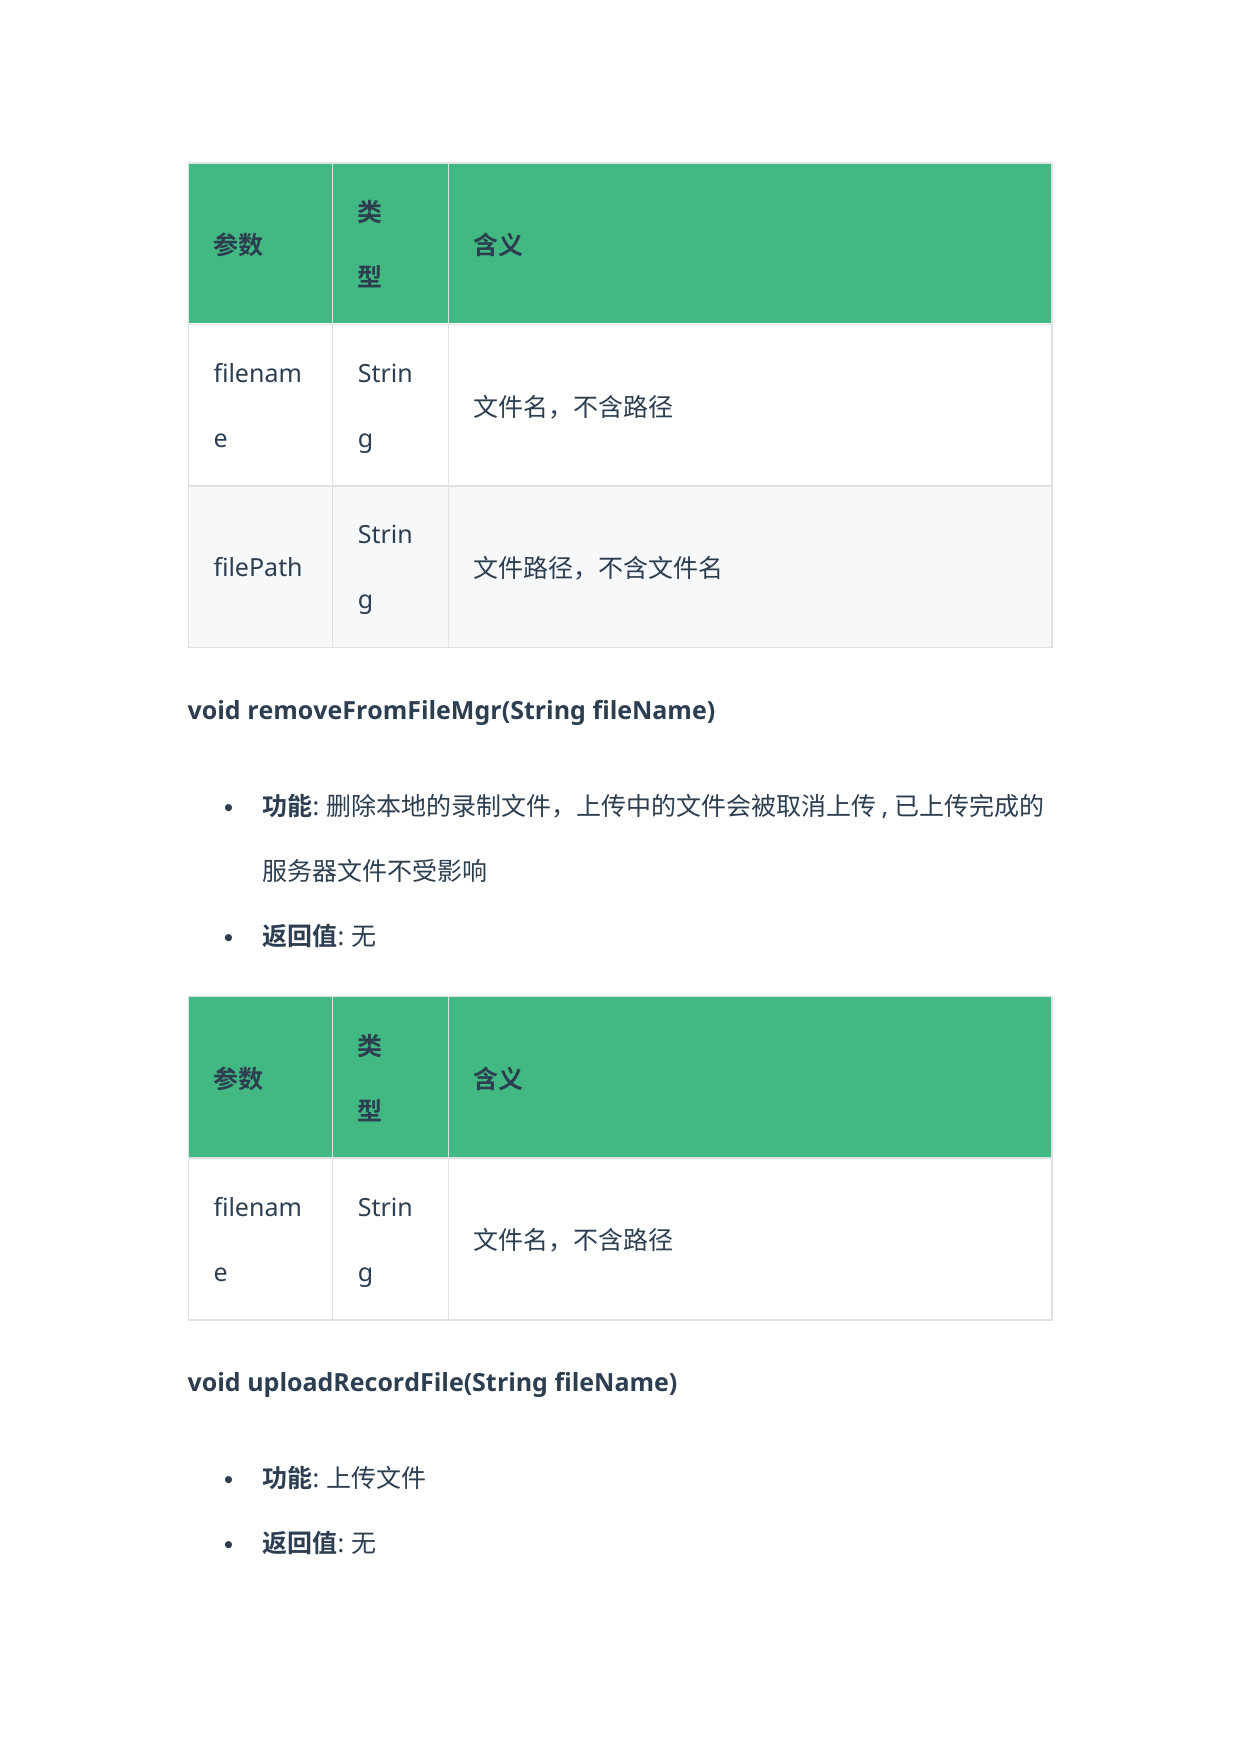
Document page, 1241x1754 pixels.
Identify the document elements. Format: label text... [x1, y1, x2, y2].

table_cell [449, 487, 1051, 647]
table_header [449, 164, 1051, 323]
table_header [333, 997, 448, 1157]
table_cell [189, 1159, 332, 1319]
list 返回值: 无 [225, 1509, 1053, 1574]
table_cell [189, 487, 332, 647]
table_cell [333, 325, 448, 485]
text void removeFromFileMgr(String fileName) [187, 677, 1053, 742]
text void uploadRecordFile(String fileName) [187, 1349, 1053, 1414]
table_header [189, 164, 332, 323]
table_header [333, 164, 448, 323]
list 返回值: 无 [225, 902, 1053, 967]
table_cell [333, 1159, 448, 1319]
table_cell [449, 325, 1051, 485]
list 功能: 上传文件 [225, 1444, 1053, 1509]
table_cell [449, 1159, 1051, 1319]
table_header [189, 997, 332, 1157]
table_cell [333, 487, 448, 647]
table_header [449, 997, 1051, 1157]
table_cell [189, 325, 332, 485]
list 功能: 删除本地的录制文件，上传中的文件会被取消上传 , 已上传完成的服务器文件不受影响 [225, 772, 1053, 902]
